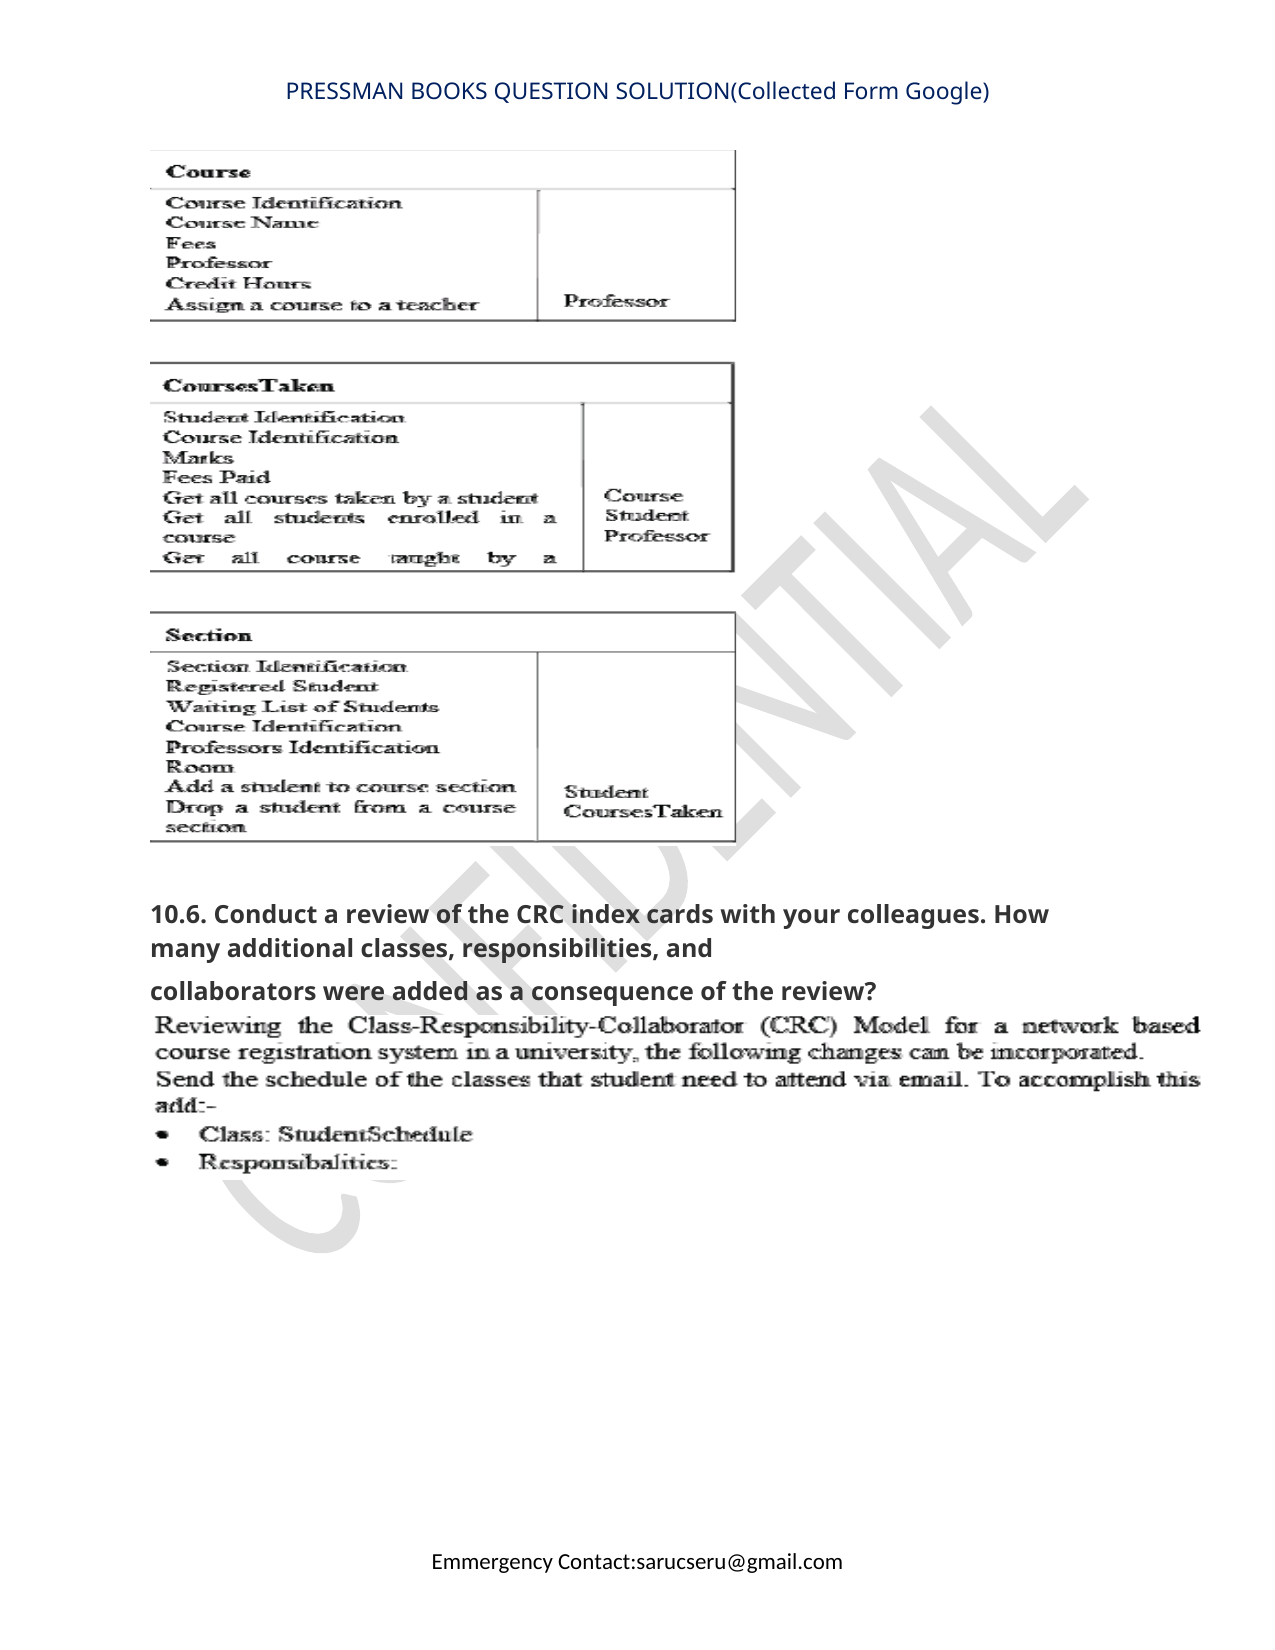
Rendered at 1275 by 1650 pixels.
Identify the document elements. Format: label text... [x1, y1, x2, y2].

text 10.6. Conduct a review of the CRC index cards with your colleagues. How many additional classes, responsibilities, and [150, 897, 1125, 965]
picture [150, 150, 737, 846]
text collaborators were added as a consequence of the review? [150, 973, 1125, 1007]
picture [150, 1015, 1218, 1180]
